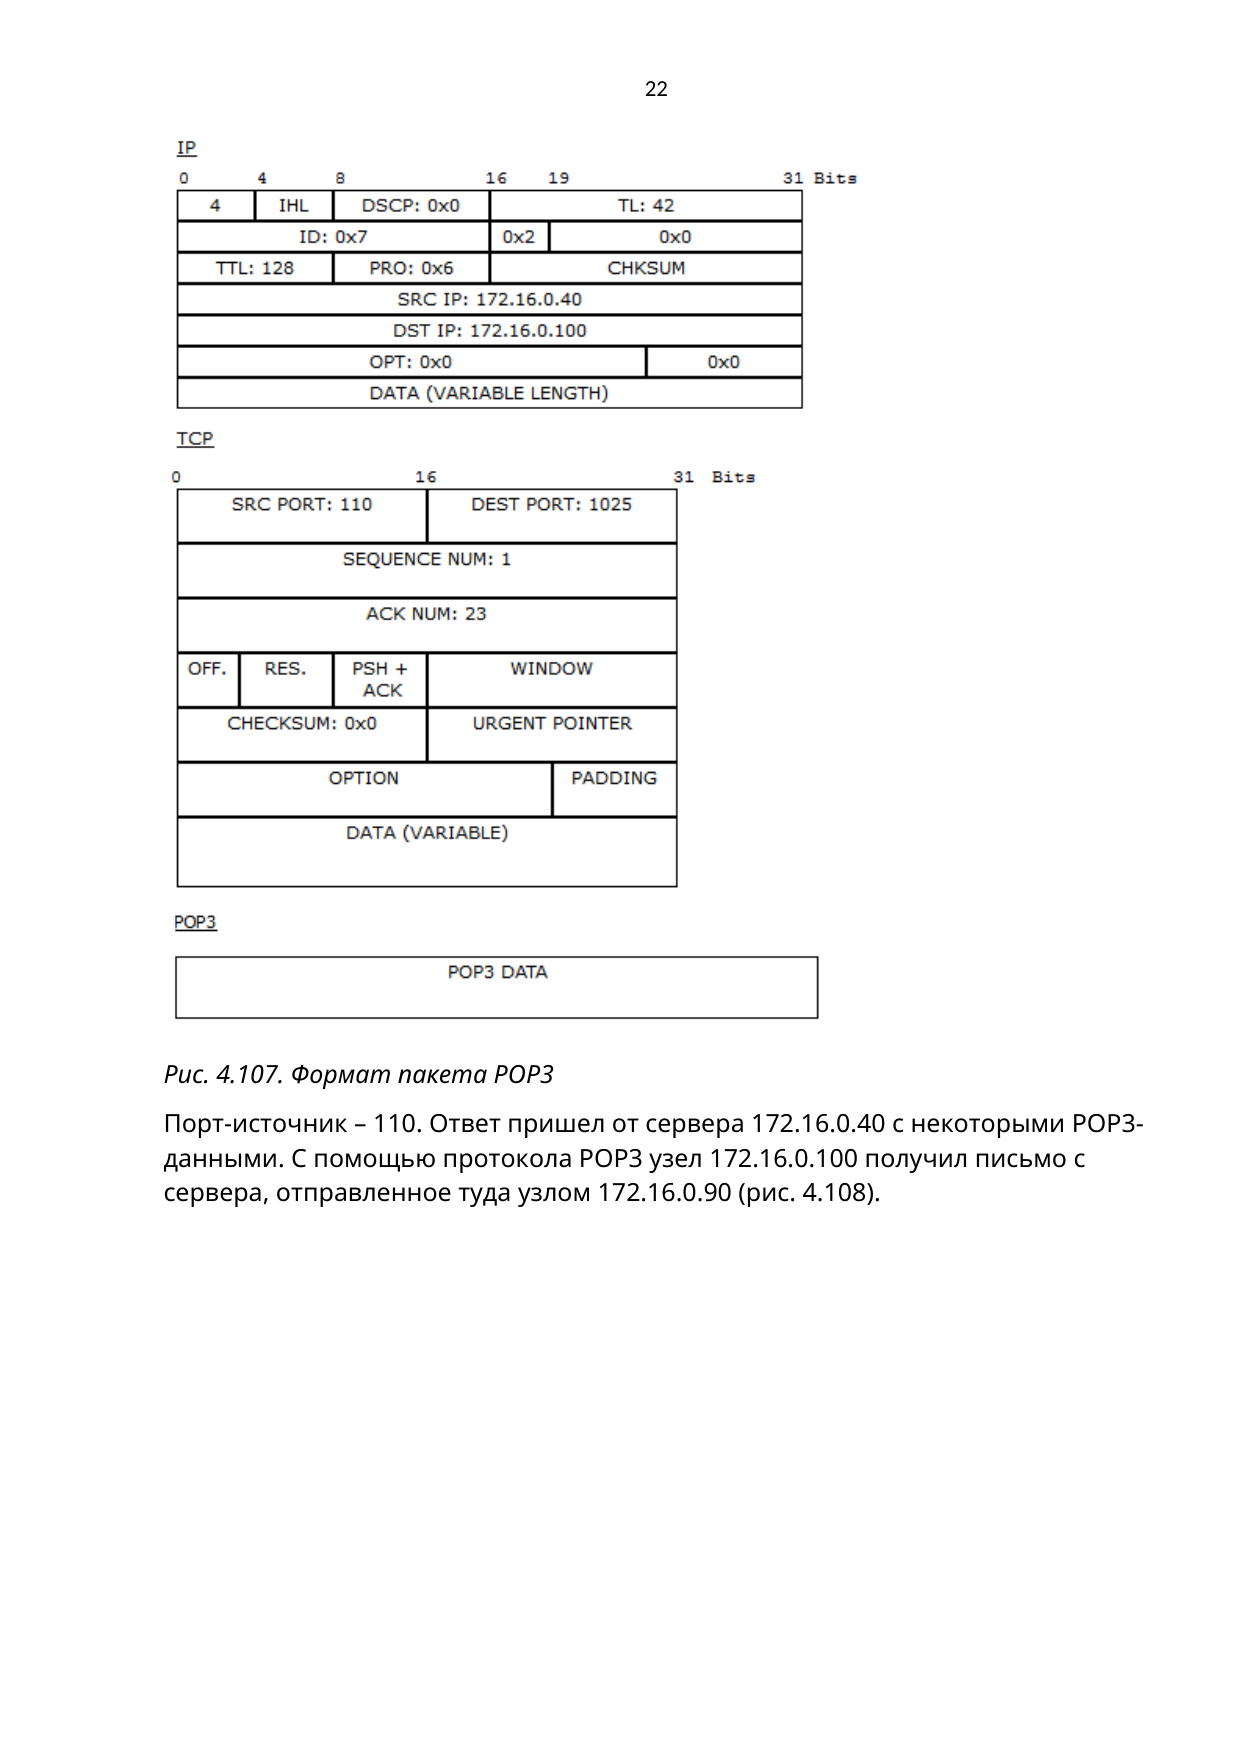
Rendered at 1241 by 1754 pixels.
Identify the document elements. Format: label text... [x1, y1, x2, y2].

picture [163, 130, 872, 1041]
text Рис. 4.107. Формат пакета РОР3 [163, 1056, 1149, 1091]
text Порт-источник – 110. Ответ пришел от сервера 172.16.0.40 с некоторыми POP3-данными. С помощью протокола POP3 узел 172.16.0.100 получил письмо с сервера, отправленное туда узлом 172.16.0.90 (рис. 4.108). [163, 1106, 1149, 1208]
